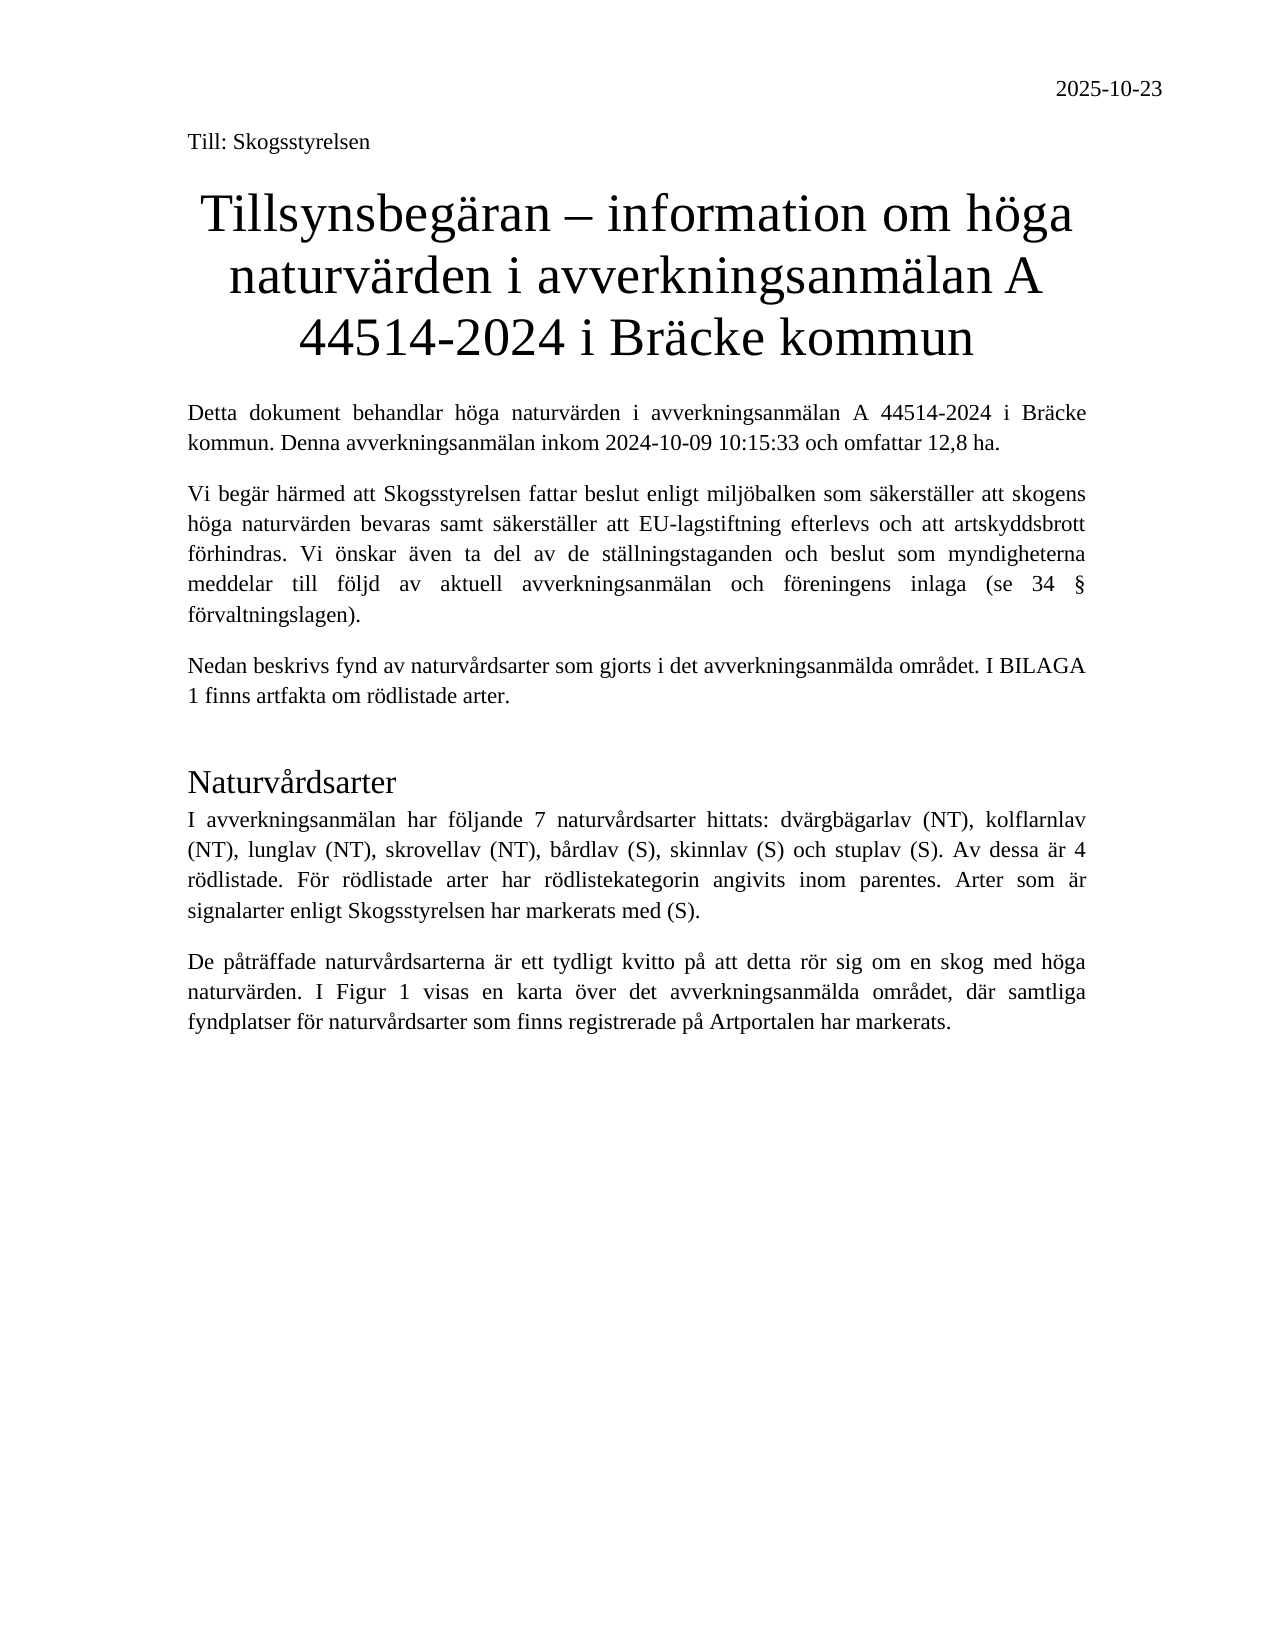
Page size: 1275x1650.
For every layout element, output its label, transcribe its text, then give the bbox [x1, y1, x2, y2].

subtitle Naturvårdsarter [187, 762, 1087, 800]
text I avverkningsanmälan har följande 7 naturvårdsarter hittats: dvärgbägarlav (NT), kolflarnlav (NT), lunglav (NT), skrovellav (NT), bårdlav (S), skinnlav (S) och stuplav (S). Av dessa är 4 rödlistade. För rödlistade arter har rödlistekategorin angivits inom parentes. Arter som är signalarter enligt Skogsstyrelsen har markerats med (S). [187, 806, 1087, 923]
title Tillsynsbegäran – information om höga naturvärden i avverkningsanmälan A 44514-2024 i Bräcke kommun [187, 180, 1087, 367]
text Vi begär härmed att Skogsstyrelsen fattar beslut enligt miljöbalken som säkerställer att skogens höga naturvärden bevaras samt säkerställer att EU-lagstiftning efterlevs och att artskyddsbrott förhindras. Vi önskar även ta del av de ställningstaganden och beslut som myndigheterna meddelar till följd av aktuell avverkningsanmälan och föreningens inlaga (se 34 § förvaltningslagen). [187, 480, 1087, 627]
text Nedan beskrivs fynd av naturvårdsarter som gjorts i det avverkningsanmälda området. I BILAGA 1 finns artfakta om rödlistade arter. [187, 652, 1087, 708]
text De påträffade naturvårdsarterna är ett tydligt kvitto på att detta rör sig om en skog med höga naturvärden. I Figur 1 visas en karta över det avverkningsanmälda området, där samtliga fyndplatser för naturvårdsarter som finns registrerade på Artportalen har markerats. [187, 948, 1087, 1034]
text Detta dokument behandlar höga naturvärden i avverkningsanmälan A 44514-2024 i Bräcke kommun. Denna avverkningsanmälan inkom 2024-10-09 10:15:33 och omfattar 12,8 ha. [187, 398, 1087, 455]
